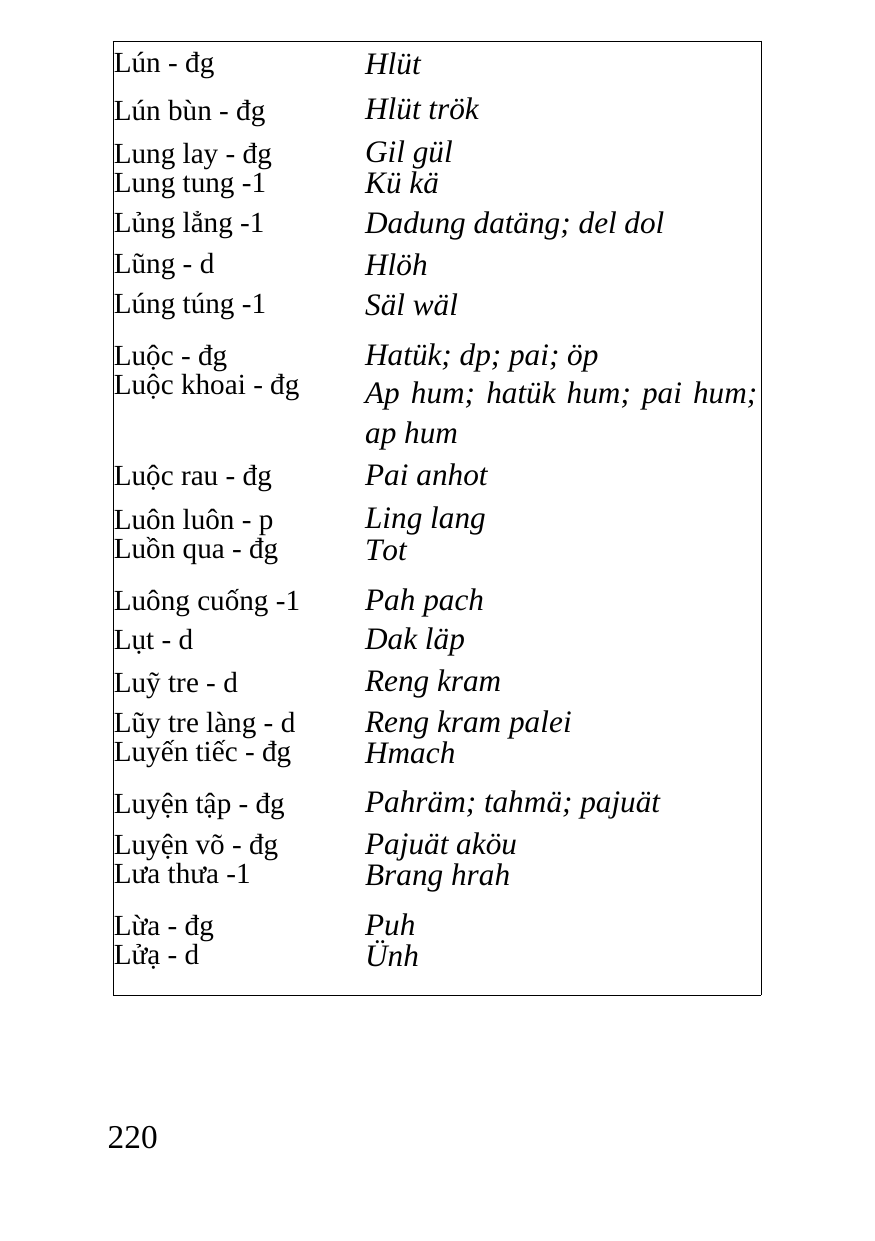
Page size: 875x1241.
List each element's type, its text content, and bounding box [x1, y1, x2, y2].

table_cell Dak läp [364, 617, 761, 656]
table_cell Luồn qua - đg [114, 535, 364, 576]
table_cell Lụt - d [114, 617, 364, 656]
table_cell Luyện võ - đg [114, 819, 364, 861]
table_cell Dadung datäng; del dol [364, 209, 761, 250]
table_cell Luyến tiếc - đg [114, 739, 364, 778]
table_cell Kü kä [364, 169, 761, 209]
table_cell Luông cuống -1 [114, 576, 364, 617]
table_cell Lủng lẳng -1 [114, 209, 364, 250]
table_cell Lũng - d [114, 250, 364, 290]
table_cell Tot [364, 535, 761, 576]
table_cell Säl wäl [364, 290, 761, 332]
table_cell Gil gül [364, 126, 761, 169]
table_cell Lún bùn - đg [114, 85, 364, 126]
table_cell Lúng túng -1 [114, 290, 364, 332]
table_cell Ling lang [364, 491, 761, 535]
table_cell Hmach [364, 739, 761, 778]
table_cell Ap hum; hatük hum; pai hum; ap hum [364, 371, 761, 450]
table_cell Brang hrah [364, 861, 761, 901]
table_cell Luỹ tre - d [114, 656, 364, 698]
table_cell Pahräm; tahmä; pajuät [364, 778, 761, 819]
table_cell Luôn luôn - p [114, 491, 364, 535]
table_cell Reng kram palei [364, 698, 761, 738]
table_cell Pajuät aköu [364, 819, 761, 861]
table_cell Luộc - đg [114, 332, 364, 371]
table_cell Luộc khoai - đg [114, 371, 364, 450]
table_cell Lửạ - d [114, 941, 364, 983]
table_cell Ünh [364, 941, 761, 983]
table_cell Puh [364, 901, 761, 941]
table_cell Lưa thưa -1 [114, 861, 364, 901]
table_header Lún - đg [114, 50, 364, 85]
table_cell Luyện tập - đg [114, 778, 364, 819]
table_cell Hlüt trök [364, 85, 761, 126]
table_cell Reng kram [364, 656, 761, 698]
table_cell Hatük; dp; pai; öp [364, 332, 761, 371]
table_header Hlüt [364, 50, 761, 85]
table_cell Luộc rau - đg [114, 450, 364, 491]
table_cell Lung lay - đg [114, 126, 364, 169]
table_cell Lừa - đg [114, 901, 364, 941]
table_cell Pah pach [364, 576, 761, 617]
table_cell Hlöh [364, 250, 761, 290]
table_cell Lũy tre làng - d [114, 698, 364, 738]
table_cell Pai anhot [364, 450, 761, 491]
table_cell Lung tung -1 [114, 169, 364, 209]
